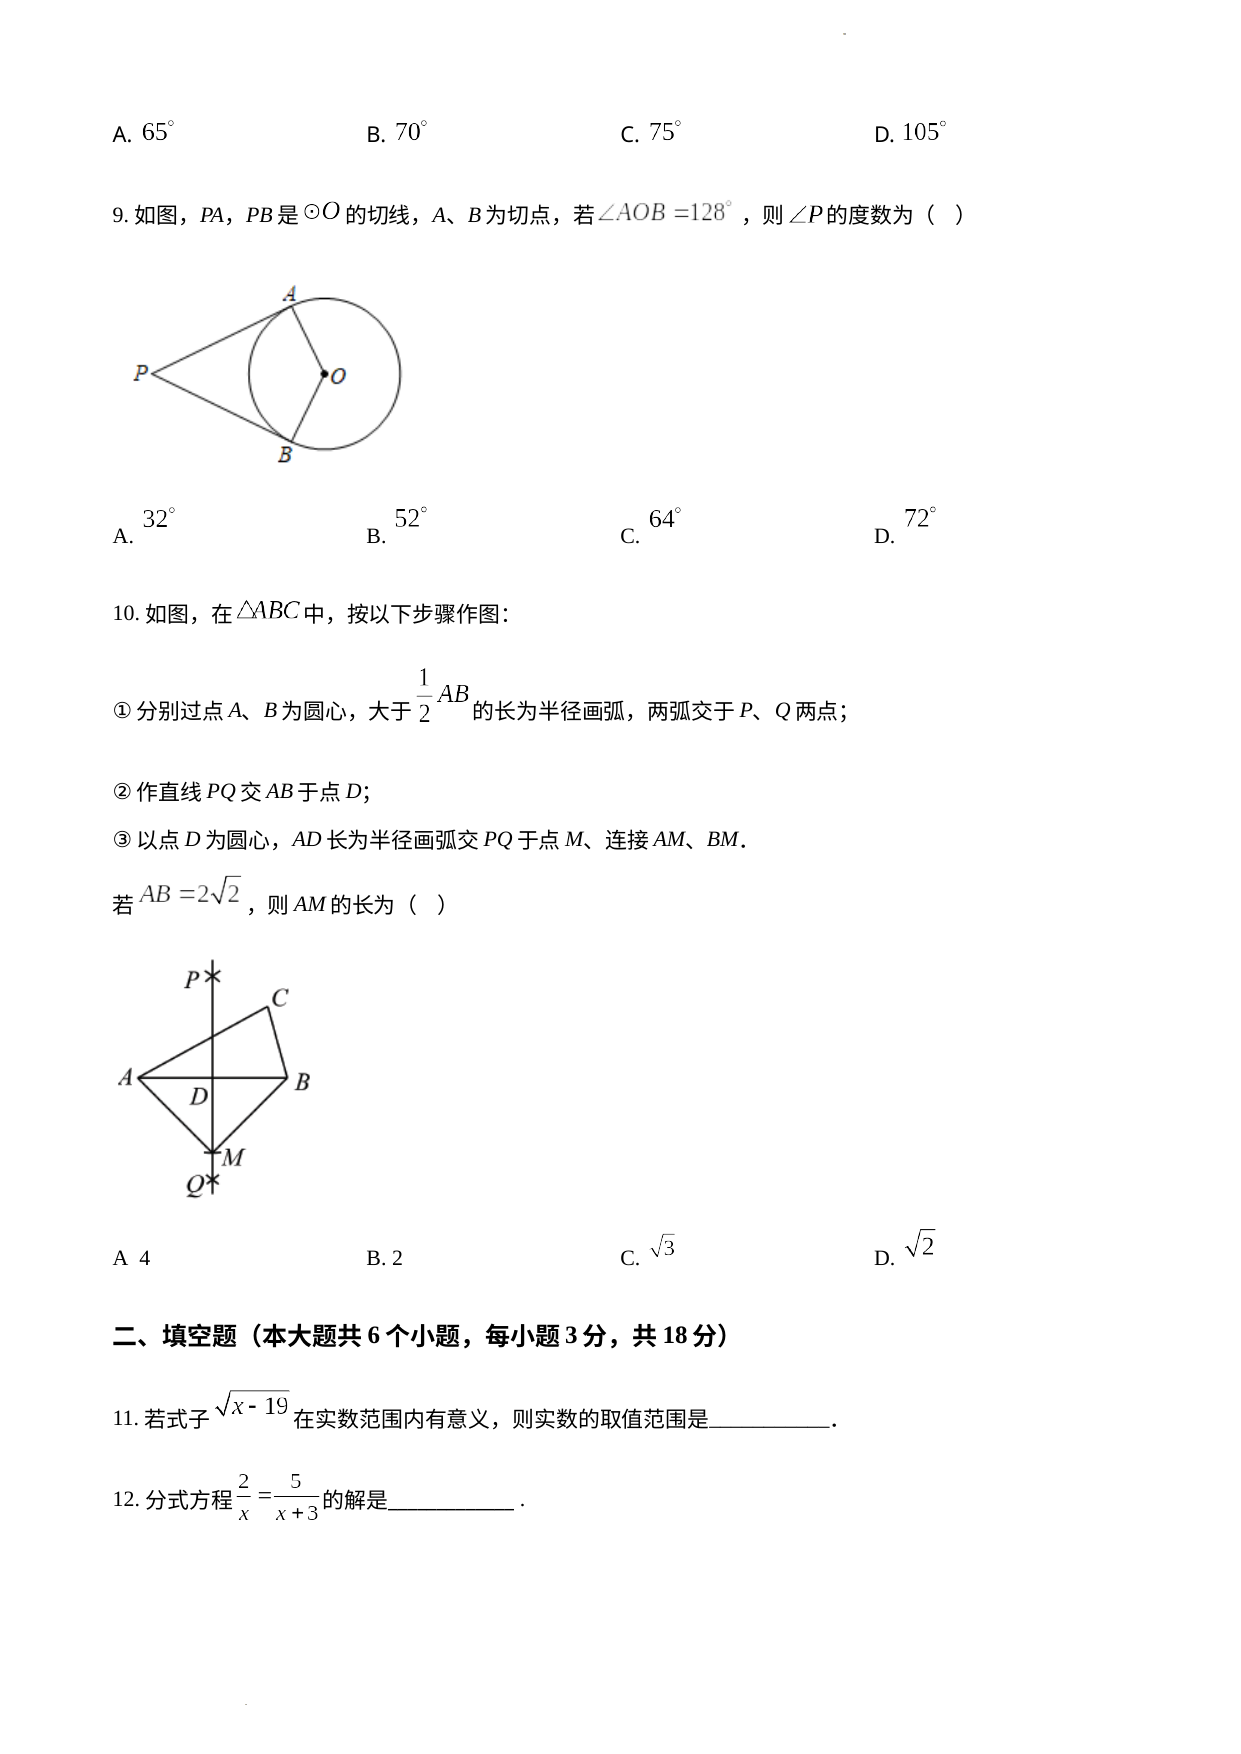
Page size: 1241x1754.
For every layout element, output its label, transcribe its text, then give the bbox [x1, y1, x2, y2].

text ①分别过点A、B为圆心，大于的长为半径画弧，两弧交于P、Q两点； [112, 661, 1128, 759]
text 11. 若式子在实数范围内有意义，则实数的取值范围是___________． [112, 1385, 1128, 1450]
picture [112, 952, 316, 1206]
text A. B. C. D. [112, 503, 1128, 568]
text A. B. C. D. [112, 102, 1128, 167]
text A 4 B. 2 C. D. [112, 1224, 1128, 1289]
text 若，则AM的长为（ ） [112, 871, 1128, 936]
text 二、填空题（本大题共6个小题，每小题3分，共18分） [112, 1302, 1128, 1367]
text ②作直线PQ交AB于点D； [112, 774, 1128, 807]
text 9. 如图，PA，PB是的切线，A、B为切点，若，则的度数为（ ） [112, 182, 1128, 247]
text 10. 如图，在中，按以下步骤作图： [112, 580, 1128, 645]
picture [112, 262, 414, 486]
text ③以点D为圆心，AD长为半径画弧交PQ于点M、连接AM、BM． [112, 823, 1128, 855]
text 12. 分式方程的解是_____________ . [112, 1466, 1128, 1531]
